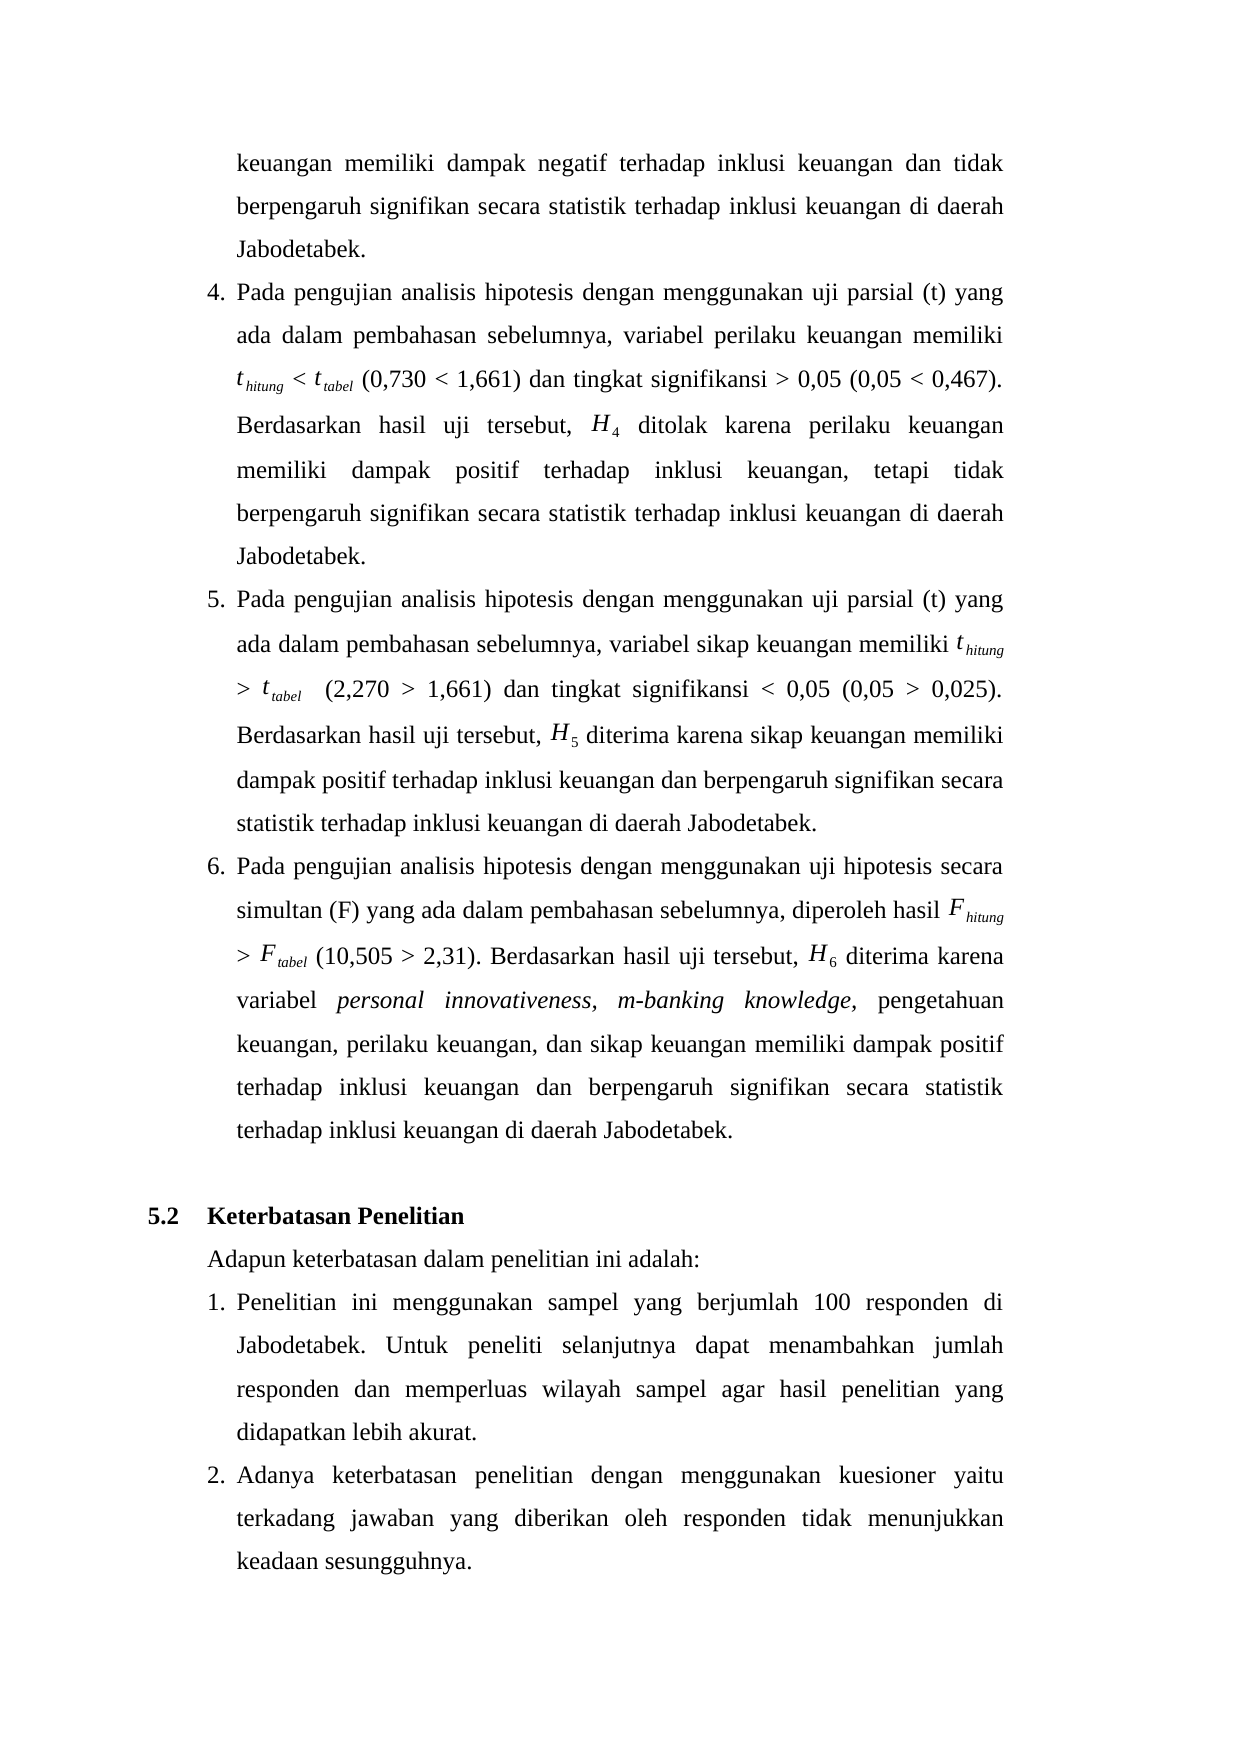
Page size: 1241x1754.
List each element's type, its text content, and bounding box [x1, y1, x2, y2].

list Pada pengujian analisis hipotesis dengan menggunakan uji parsial (t) yang ada dalam pembahasan sebelumnya, variabel sikap keuangan memiliki > (2,270 > 1,661) dan tingkat signifikansi < 0,05 (0,05 > 0,025). Berdasarkan hasil uji tersebut, diterima karena sikap keuangan memiliki dampak positif terhadap inklusi keuangan dan berpengaruh signifikan secara statistik terhadap inklusi keuangan di daerah Jabodetabek. [207, 584, 1004, 837]
list Adanya keterbatasan penelitian dengan menggunakan kuesioner yaitu terkadang jawaban yang diberikan oleh responden tidak menunjukkan keadaan sesungguhnya. [207, 1460, 1004, 1575]
text Adapun keterbatasan dalam penelitian ini adalah: [148, 1244, 1004, 1273]
subtitle Keterbatasan Penelitian [148, 1201, 1004, 1230]
list Penelitian ini menggunakan sampel yang berjumlah 100 responden di Jabodetabek. Untuk peneliti selanjutnya dapat menambahkan jumlah responden dan memperluas wilayah sampel agar hasil penelitian yang didapatkan lebih akurat. [207, 1287, 1004, 1446]
list Pada pengujian analisis hipotesis dengan menggunakan uji hipotesis secara simultan (F) yang ada dalam pembahasan sebelumnya, diperoleh hasil > (10,505 > 2,31). Berdasarkan hasil uji tersebut, diterima karena variabel personal innovativeness, m-banking knowledge, pengetahuan keuangan, perilaku keuangan, dan sikap keuangan memiliki dampak positif terhadap inklusi keuangan dan berpengaruh signifikan secara statistik terhadap inklusi keuangan di daerah Jabodetabek. [207, 851, 1004, 1144]
list Pada pengujian analisis hipotesis dengan menggunakan uji parsial (t) yang ada dalam pembahasan sebelumnya, variabel perilaku keuangan memiliki < (0,730 < 1,661) dan tingkat signifikansi > 0,05 (0,05 < 0,467). Berdasarkan hasil uji tersebut, ditolak karena perilaku keuangan memiliki dampak positif terhadap inklusi keuangan, tetapi tidak berpengaruh signifikan secara statistik terhadap inklusi keuangan di daerah Jabodetabek. [207, 277, 1004, 570]
